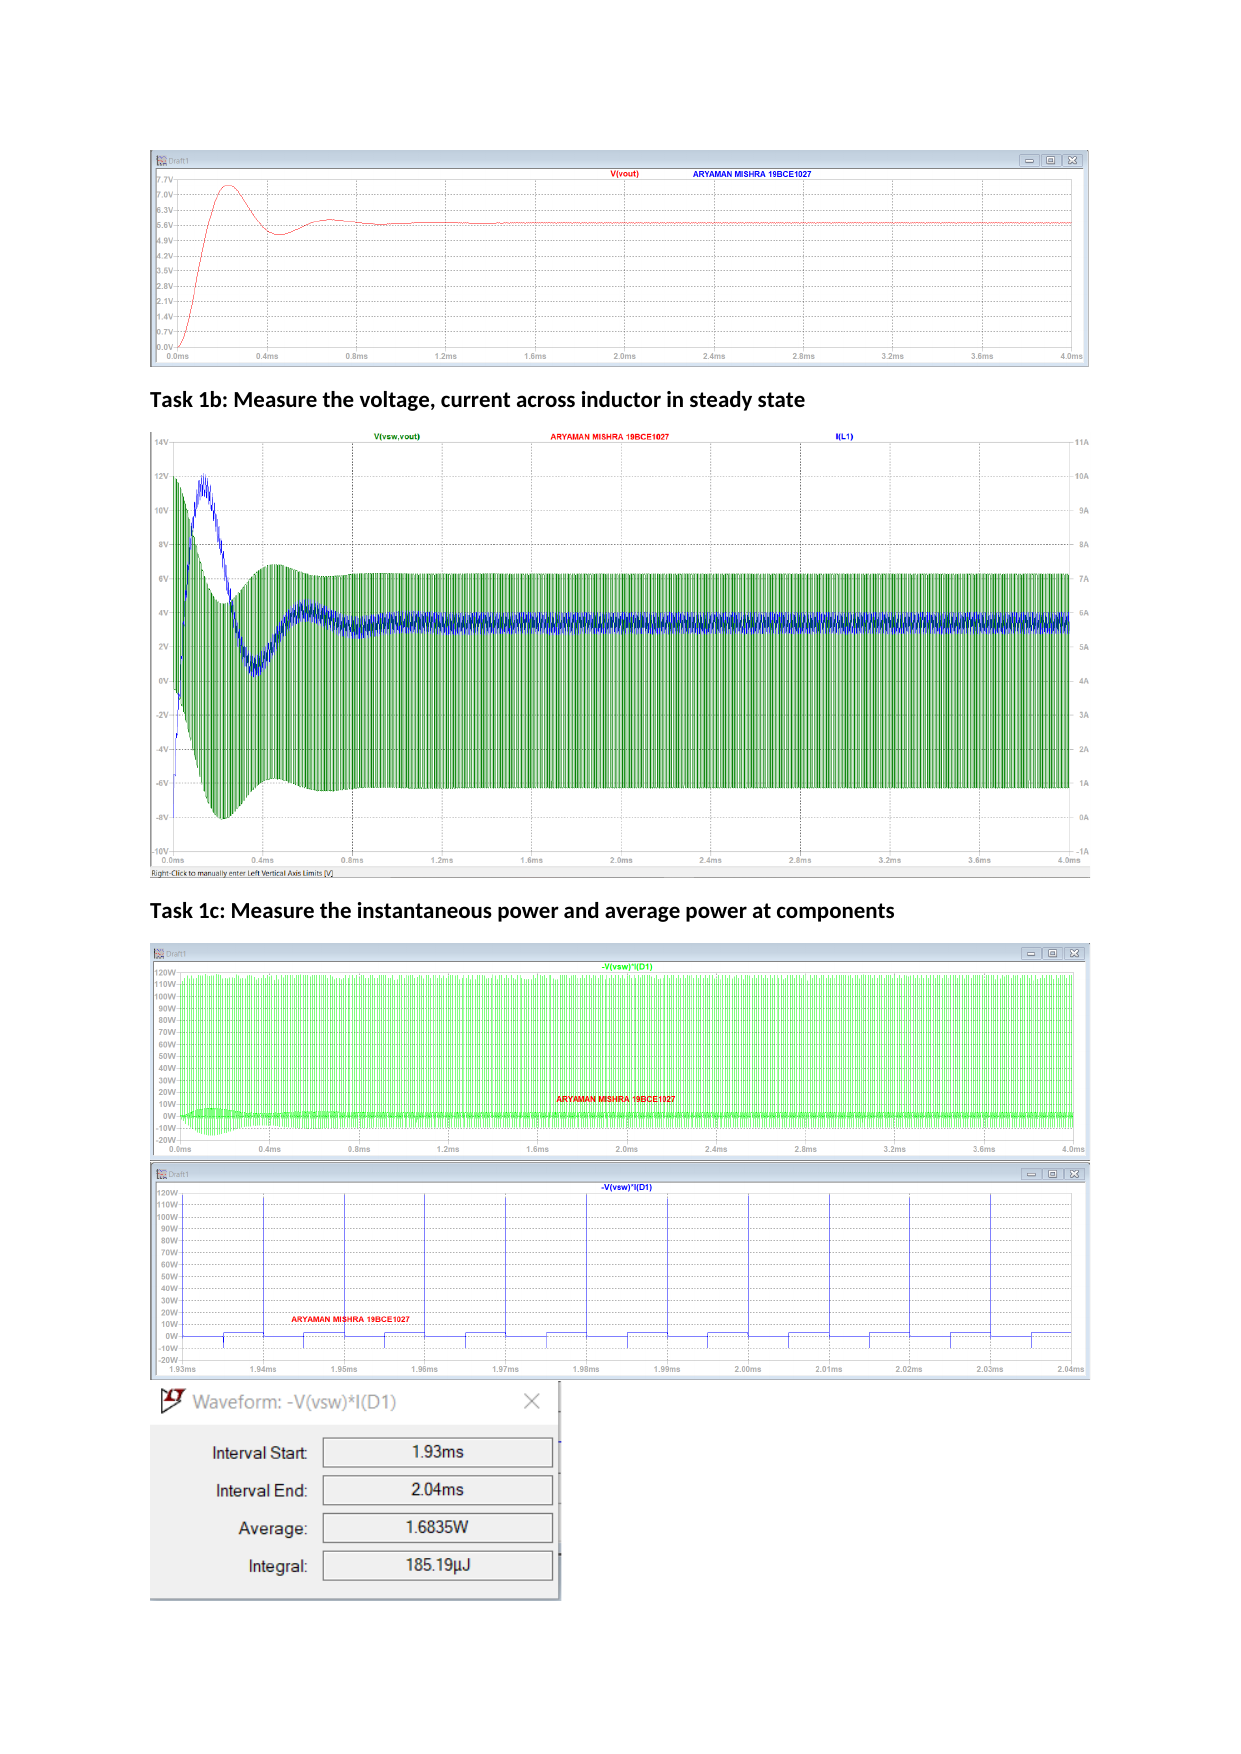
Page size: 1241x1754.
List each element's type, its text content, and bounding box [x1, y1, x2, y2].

text Task 1c: Measure the instantaneous power and average power at components [150, 896, 1090, 924]
picture [150, 1162, 1091, 1380]
text Task 1b: Measure the voltage, current across inductor in steady state [150, 385, 1090, 413]
picture [150, 1381, 562, 1601]
picture [150, 432, 1091, 878]
picture [150, 150, 1089, 367]
picture [150, 943, 1091, 1161]
